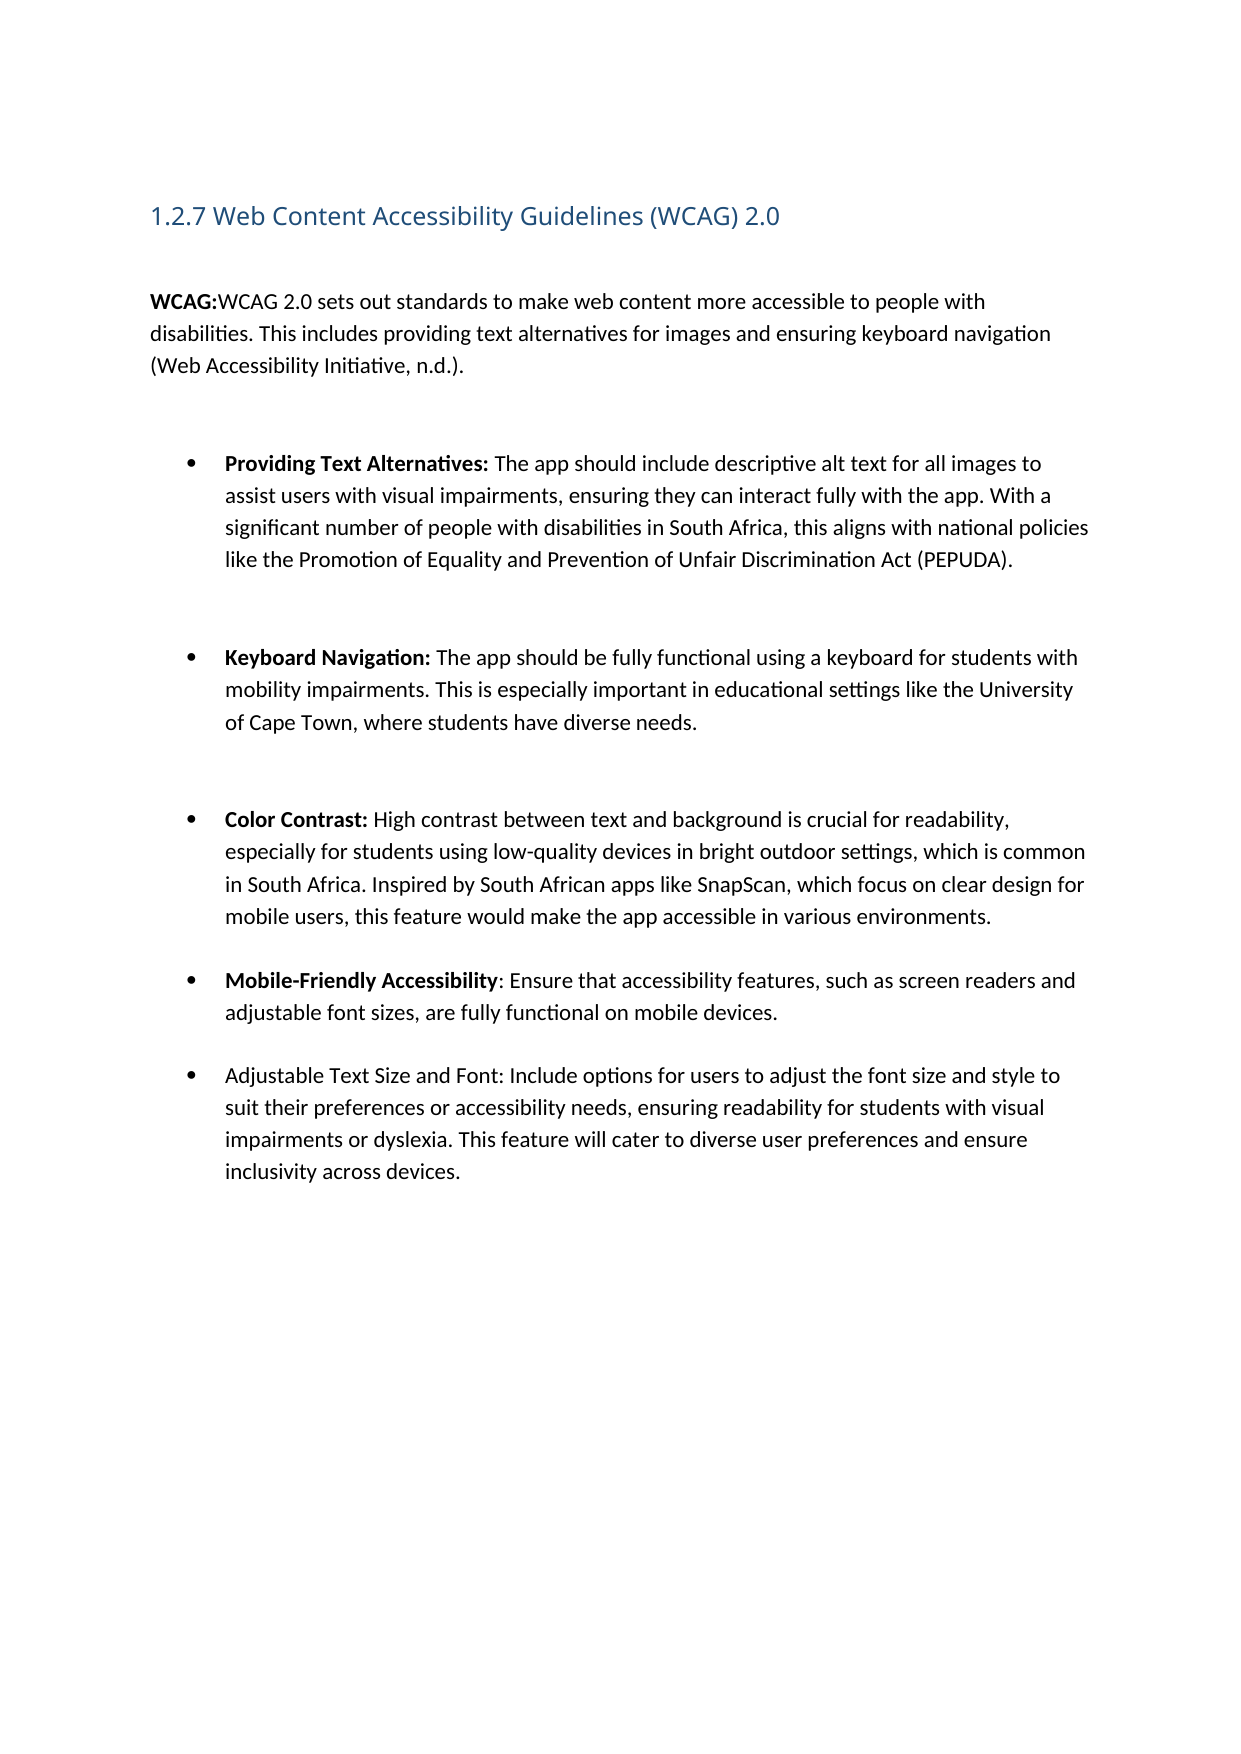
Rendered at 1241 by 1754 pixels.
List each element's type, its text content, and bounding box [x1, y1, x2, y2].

subtitle 1.2.7 Web Content Accessibility Guidelines (WCAG) 2.0 [150, 199, 1090, 233]
list Mobile-Friendly Accessibility: Ensure that accessibility features, such as screen readers and adjustable font sizes, are fully functional on mobile devices. [187, 966, 1090, 1026]
text WCAG:WCAG 2.0 sets out standards to make web content more accessible to people with disabilities. This includes providing text alternatives for images and ensuring keyboard navigation (Web Accessibility Initiative, n.d.). [150, 287, 1090, 379]
list Providing Text Alternatives: The app should include descriptive alt text for all images to assist users with visual impairments, ensuring they can interact fully with the app. With a significant number of people with disabilities in South Africa, this aligns with national policies like the Promotion of Equality and Prevention of Unfair Discrimination Act (PEPUDA). [187, 449, 1090, 573]
list Color Contrast: High contrast between text and background is crucial for readability, especially for students using low-quality devices in bright outdoor settings, which is common in South Africa. Inspired by South African apps like SnapScan, which focus on clear design for mobile users, this feature would make the app accessible in various environments. [187, 805, 1090, 930]
list Adjustable Text Size and Font: Include options for users to adjust the font size and style to suit their preferences or accessibility needs, ensuring readability for students with visual impairments or dyslexia. This feature will cater to diverse user preferences and ensure inclusivity across devices. [187, 1061, 1090, 1185]
list Keyboard Navigation: The app should be fully functional using a keyboard for students with mobility impairments. This is especially important in educational settings like the University of Cape Town, where students have diverse needs. [187, 643, 1090, 736]
